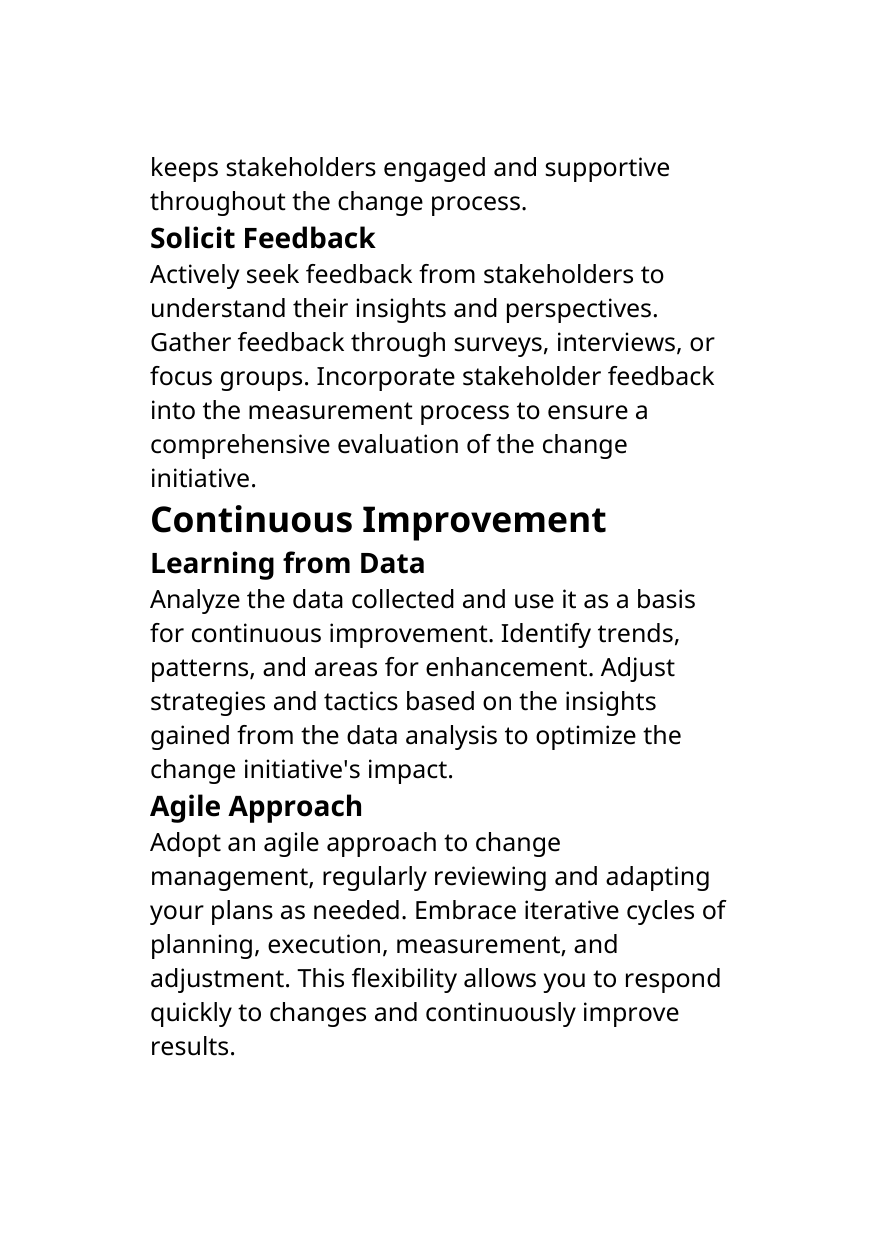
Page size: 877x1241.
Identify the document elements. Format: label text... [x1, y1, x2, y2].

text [150, 150, 727, 218]
subtitle Agile Approach [150, 786, 727, 824]
subtitle Continuous Improvement [150, 495, 727, 543]
text Actively seek feedback from stakeholders to understand their insights and perspectives. Gather feedback through surveys, interviews, or focus groups. Incorporate stakeholder feedback into the measurement process to ensure a comprehensive evaluation of the change initiative. [150, 256, 727, 495]
text Analyze the data collected and use it as a basis for continuous improvement. Identify trends, patterns, and areas for enhancement. Adjust strategies and tactics based on the insights gained from the data analysis to optimize the change initiative's impact. [150, 581, 727, 786]
subtitle Solicit Feedback [150, 218, 727, 256]
text Adopt an agile approach to change management, regularly reviewing and adapting your plans as needed. Embrace iterative cycles of planning, execution, measurement, and adjustment. This flexibility allows you to respond quickly to changes and continuously improve results. [150, 824, 727, 1063]
subtitle Learning from Data [150, 543, 727, 581]
